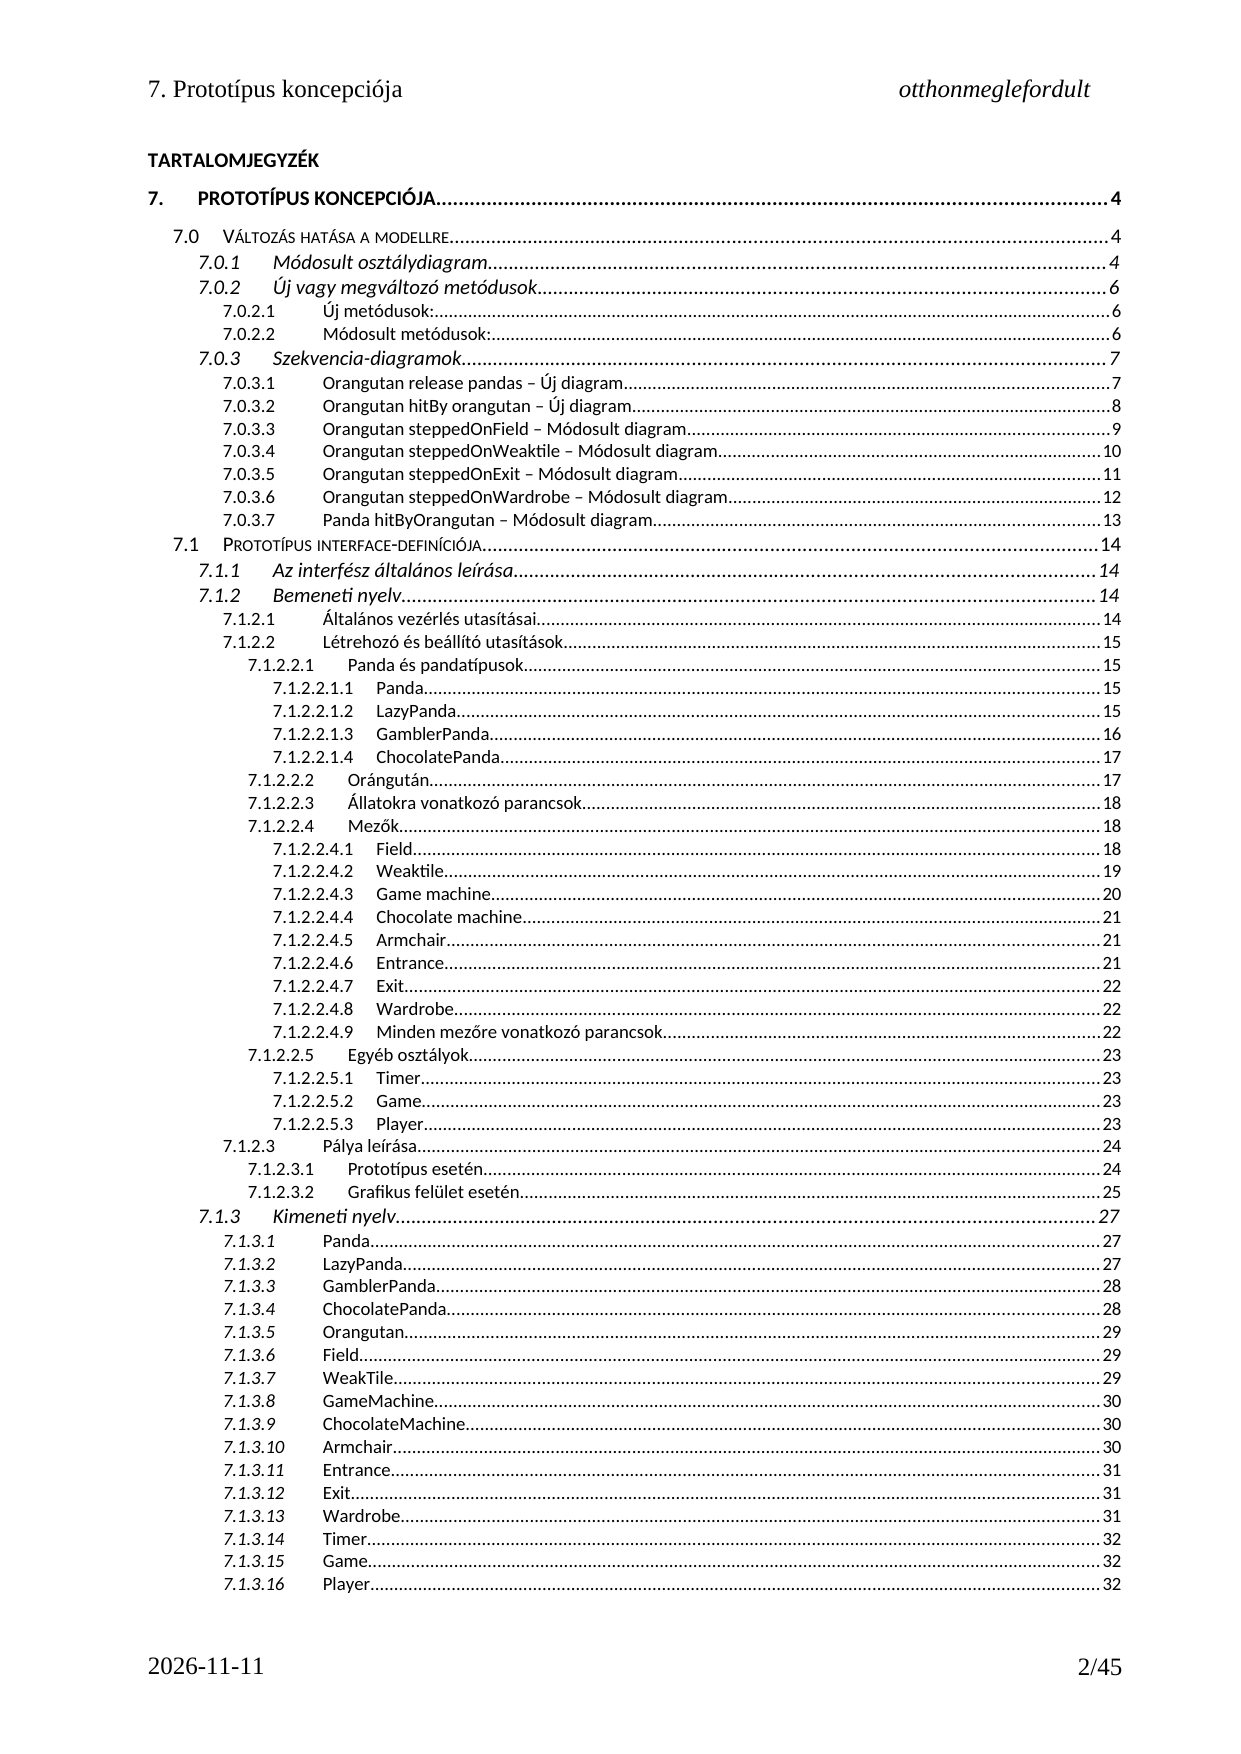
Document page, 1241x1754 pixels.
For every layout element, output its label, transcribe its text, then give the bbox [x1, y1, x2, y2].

text 7.0 Változás hatása a modellre 4 [173, 223, 1122, 249]
text 7.1.2.2.1.2 LazyPanda 15 [273, 699, 1122, 722]
text 7.1.3.12 Exit 31 [223, 1481, 1122, 1504]
text 7.1.3.2 LazyPanda 27 [223, 1252, 1122, 1275]
text 7.1.3.11 Entrance 31 [223, 1458, 1122, 1481]
text 7.0.2.1 Új metódusok: 6 [223, 300, 1122, 323]
text 7. Prototípus koncepciója 4 [148, 186, 1122, 211]
text 7.1.3.13 Wardrobe 31 [223, 1504, 1122, 1527]
text 7.1.3.9 ChocolateMachine 30 [223, 1412, 1122, 1435]
text 7.0.3.4 Orangutan steppedOnWeaktile – Módosult diagram 10 [223, 440, 1122, 463]
text 7.1.2.2.5.2 Game 23 [273, 1089, 1122, 1112]
text 7.1.3.3 GamblerPanda 28 [223, 1275, 1122, 1298]
text 7.1.2.2 Létrehozó és beállító utasítások 15 [223, 631, 1122, 653]
text 7.1.3.1 Panda 27 [223, 1229, 1122, 1252]
text 7.1.2 Bemeneti nyelv 14 [198, 582, 1122, 608]
text 7.0.3.1 Orangutan release pandas – Új diagram 7 [223, 371, 1122, 394]
text 7.1.3.10 Armchair 30 [223, 1435, 1122, 1458]
text 7.1.2.2.1.1 Panda 15 [273, 676, 1122, 699]
text 7.1.3.7 WeakTile 29 [223, 1366, 1122, 1389]
text 7.1.1 Az interfész általános leírása 14 [198, 557, 1122, 582]
text 7.0.2 Új vagy megváltozó metódusok 6 [198, 274, 1122, 300]
text 7.0.3.2 Orangutan hitBy orangutan – Új diagram 8 [223, 394, 1122, 417]
text 7.1.2.2.4.2 Weaktile 19 [273, 860, 1122, 883]
text 7.1.2.2.1 Panda és pandatípusok 15 [248, 653, 1122, 676]
text 7.0.3.7 Panda hitByOrangutan – Módosult diagram 13 [223, 508, 1122, 531]
text 7.1.2.2.5.1 Timer 23 [273, 1066, 1122, 1089]
text 7.1.2.2.1.3 GamblerPanda 16 [273, 722, 1122, 745]
text 7.1.2.2.4.1 Field 18 [273, 837, 1122, 860]
text 7.1.3 Kimeneti nyelv 27 [198, 1203, 1122, 1229]
text 7.0.2.2 Módosult metódusok: 6 [223, 323, 1122, 346]
text 7.1.2.3 Pálya leírása 24 [223, 1135, 1122, 1158]
text 7.1.2.2.4.7 Exit 22 [273, 974, 1122, 997]
text 7.1.2.2.4.4 Chocolate machine 21 [273, 906, 1122, 928]
text 7.1.2.2.4.6 Entrance 21 [273, 951, 1122, 974]
text 7.0.3.5 Orangutan steppedOnExit – Módosult diagram 11 [223, 463, 1122, 486]
text 7.1 Prototípus interface-definíciója 14 [173, 531, 1122, 557]
text 7.1.2.3.2 Grafikus felület esetén 25 [248, 1181, 1122, 1203]
text 7.1.2.2.2 Orángután 17 [248, 768, 1122, 791]
text 7.1.2.2.4.9 Minden mezőre vonatkozó parancsok 22 [273, 1020, 1122, 1043]
text 7.1.3.16 Player 32 [223, 1573, 1122, 1596]
text 7.1.2.3.1 Prototípus esetén 24 [248, 1158, 1122, 1181]
text 7.1.2.1 Általános vezérlés utasításai 14 [223, 608, 1122, 631]
text 7.1.2.2.3 Állatokra vonatkozó parancsok 18 [248, 791, 1122, 814]
text 7.1.2.2.5 Egyéb osztályok 23 [248, 1043, 1122, 1066]
text 7.1.2.2.4.8 Wardrobe 22 [273, 997, 1122, 1020]
text 7.1.3.4 ChocolatePanda 28 [223, 1298, 1122, 1321]
text 7.0.3 Szekvencia-diagramok 7 [198, 346, 1122, 371]
text 7.0.1 Módosult osztálydiagram 4 [198, 249, 1122, 274]
text Tartalomjegyzék [148, 148, 1122, 173]
text 7.1.2.2.1.4 ChocolatePanda 17 [273, 745, 1122, 768]
text 7.1.2.2.4.3 Game machine 20 [273, 883, 1122, 906]
text 7.0.3.6 Orangutan steppedOnWardrobe – Módosult diagram 12 [223, 486, 1122, 508]
text 7.1.2.2.4.5 Armchair 21 [273, 928, 1122, 951]
text 7.0.3.3 Orangutan steppedOnField – Módosult diagram 9 [223, 417, 1122, 440]
text 7.1.3.14 Timer 32 [223, 1527, 1122, 1550]
text 7.1.3.8 GameMachine 30 [223, 1389, 1122, 1412]
text 7.1.3.6 Field 29 [223, 1343, 1122, 1366]
text 7.1.2.2.5.3 Player 23 [273, 1112, 1122, 1135]
text 7.1.3.15 Game 32 [223, 1550, 1122, 1573]
text 7.1.3.5 Orangutan 29 [223, 1321, 1122, 1343]
text 7.1.2.2.4 Mezők 18 [248, 814, 1122, 837]
